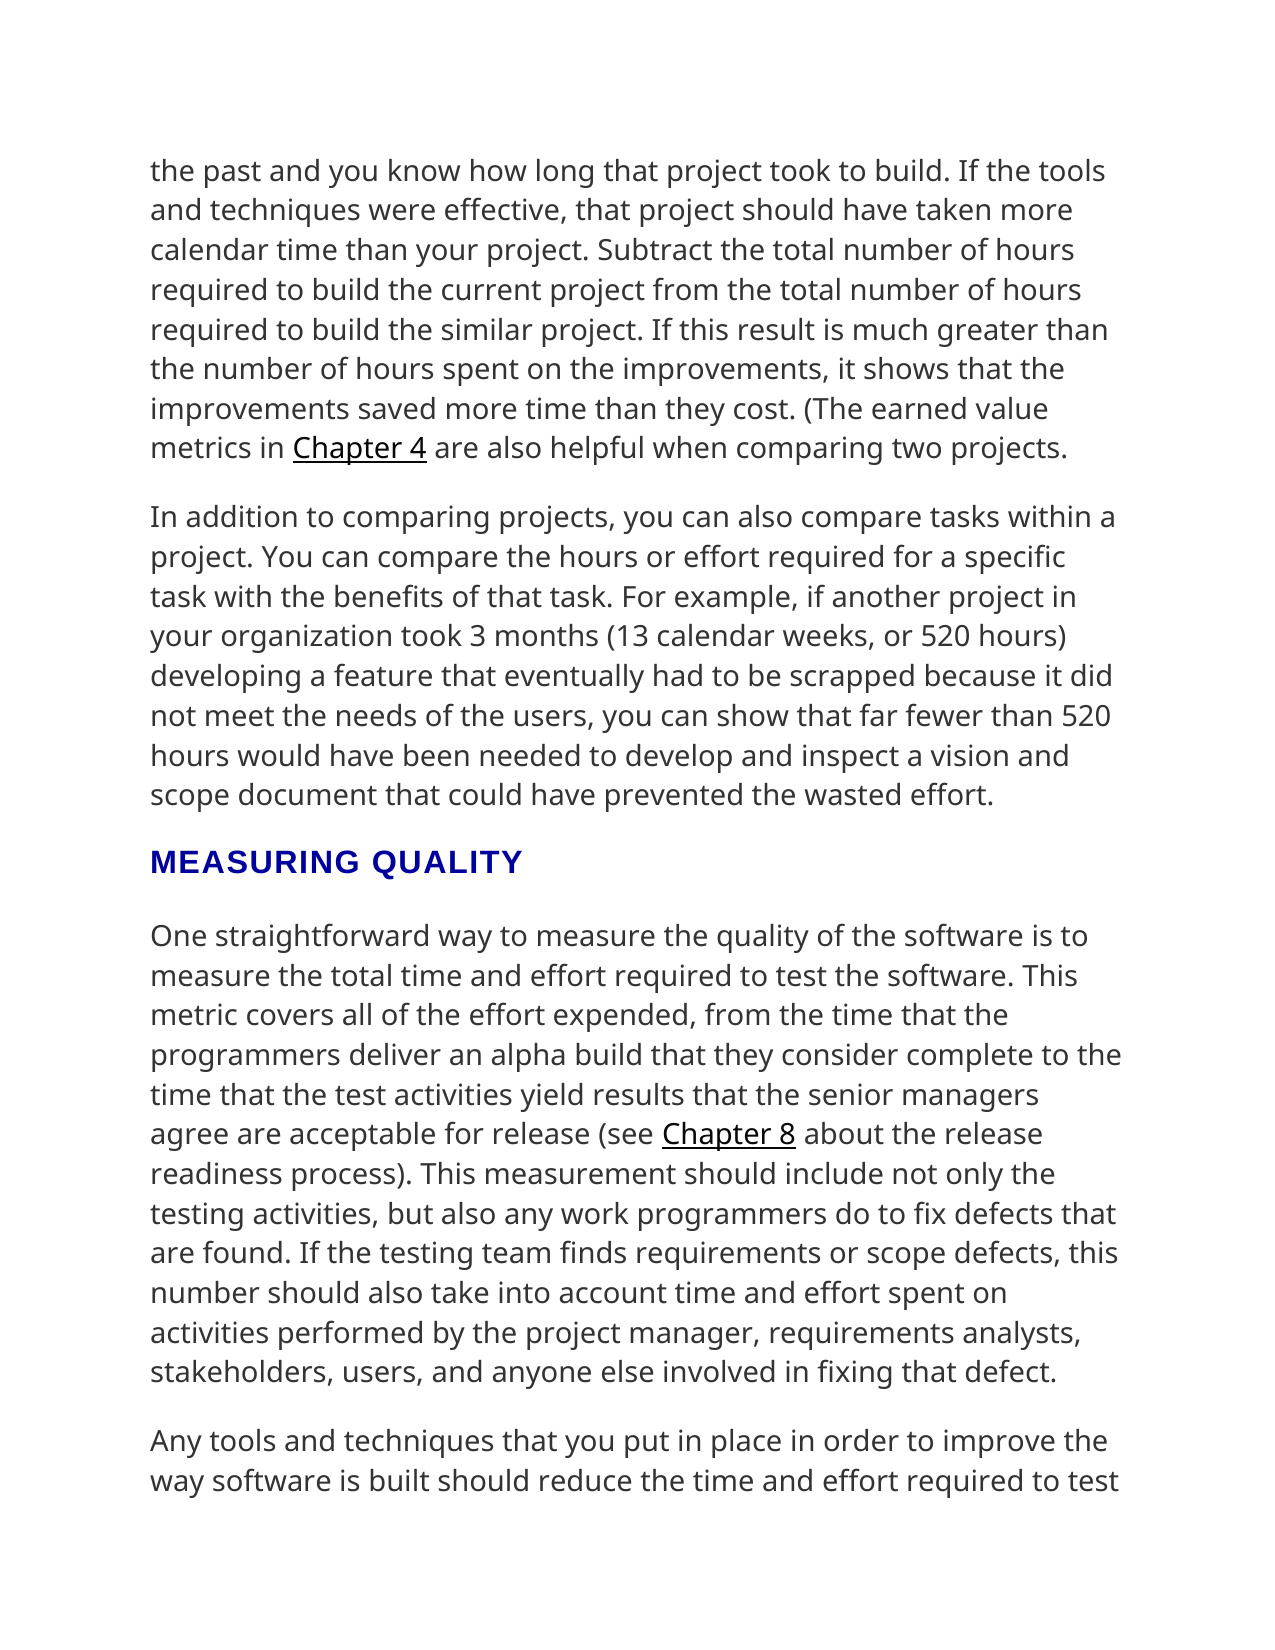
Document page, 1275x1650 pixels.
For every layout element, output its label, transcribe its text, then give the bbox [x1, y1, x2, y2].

text One straightforward way to measure the quality of the software is to measure the total time and effort required to test the software. This metric covers all of the effort expended, from the time that the programmers deliver an alpha build that they consider complete to the time that the test activities yield results that the senior managers agree are acceptable for release (see Chapter 8 about the release readiness process). This measurement should include not only the testing activities, but also any work programmers do to fix defects that are found. If the testing team finds requirements or scope defects, this number should also take into account time and effort spent on activities performed by the project manager, requirements analysts, stakeholders, users, and anyone else involved in fixing that defect. [150, 915, 1125, 1391]
text In addition to comparing projects, you can also compare tasks within a project. You can compare the hours or effort required for a specific task with the benefits of that task. For example, if another project in your organization took 3 months (13 calendar weeks, or 520 hours) developing a feature that eventually had to be scrapped because it did not meet the needs of the users, you can show that far fewer than 520 hours would have been needed to develop and inspect a vision and scope document that could have prevented the wasted effort. [150, 497, 1125, 814]
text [150, 150, 1125, 467]
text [150, 1421, 1125, 1500]
subtitle MEASURING QUALITY [150, 843, 1125, 880]
